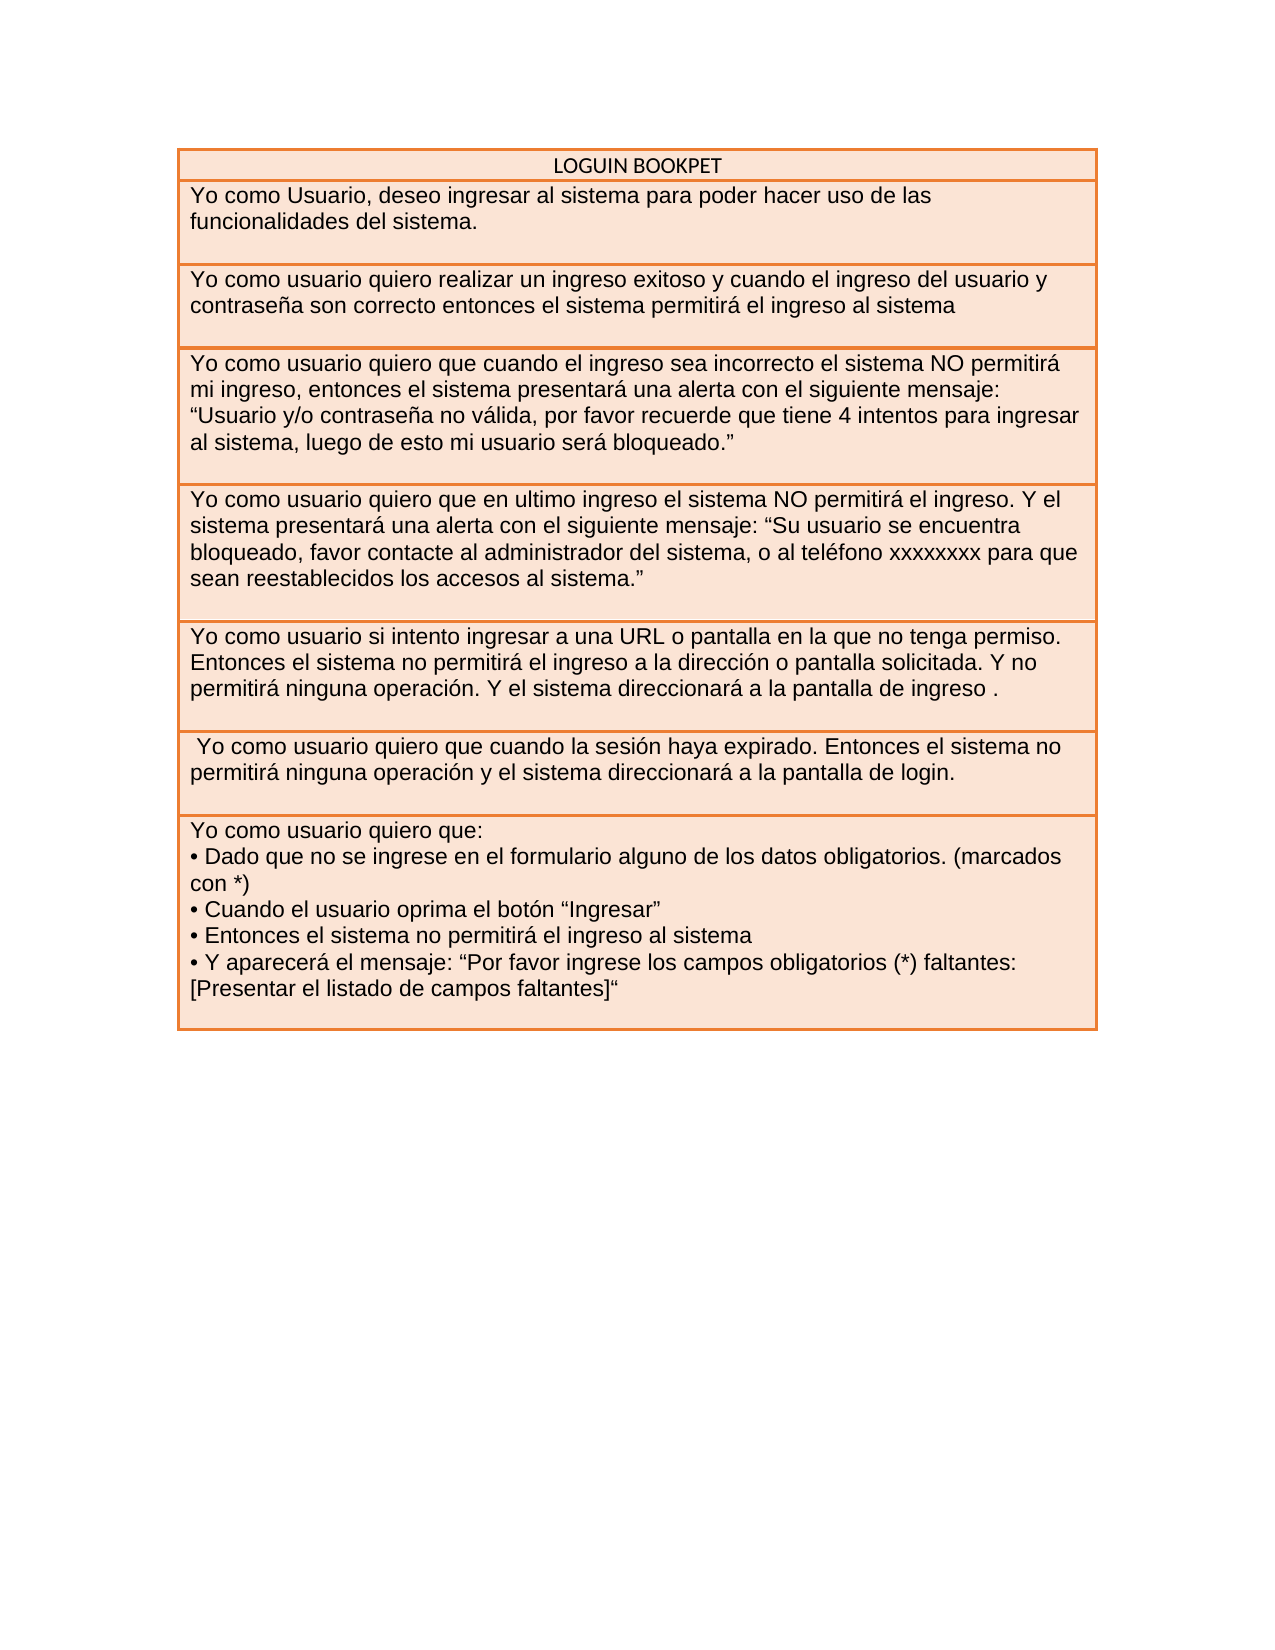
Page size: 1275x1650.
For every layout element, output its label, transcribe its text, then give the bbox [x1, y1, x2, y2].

table_cell Yo como Usuario, deseo ingresar al sistema para poder hacer uso de las funcionalidades del sistema. [180, 182, 1095, 263]
table_cell Yo como usuario quiero que: • Dado que no se ingrese en el formulario alguno de los datos obligatorios. (marcados con *) • Cuando el usuario oprima el botón “Ingresar” • Entonces el sistema no permitirá el ingreso al sistema • Y aparecerá el mensaje: “Por favor ingrese los campos obligatorios (*) faltantes: [Presentar el listado de campos faltantes]“ [180, 817, 1095, 1028]
table_cell Yo como usuario quiero que cuando el ingreso sea incorrecto el sistema NO permitirá mi ingreso, entonces el sistema presentará una alerta con el siguiente mensaje: “Usuario y/o contraseña no válida, por favor recuerde que tiene 4 intentos para ingresar al sistema, luego de esto mi usuario será bloqueado.” [180, 350, 1095, 483]
table_cell Yo como usuario quiero que en ultimo ingreso el sistema NO permitirá el ingreso. Y el sistema presentará una alerta con el siguiente mensaje: “Su usuario se encuentra bloqueado, favor contacte al administrador del sistema, o al teléfono xxxxxxxx para que sean reestablecidos los accesos al sistema.” [180, 486, 1095, 619]
table_cell Yo como usuario si intento ingresar a una URL o pantalla en la que no tenga permiso. Entonces el sistema no permitirá el ingreso a la dirección o pantalla solicitada. Y no permitirá ninguna operación. Y el sistema direccionará a la pantalla de ingreso . [180, 623, 1095, 730]
table_cell Yo como usuario quiero que cuando la sesión haya expirado. Entonces el sistema no permitirá ninguna operación y el sistema direccionará a la pantalla de login. [180, 733, 1095, 814]
table_header LOGUIN BOOKPET [180, 151, 1095, 179]
table_cell Yo como usuario quiero realizar un ingreso exitoso y cuando el ingreso del usuario y contraseña son correcto entonces el sistema permitirá el ingreso al sistema [180, 266, 1095, 346]
